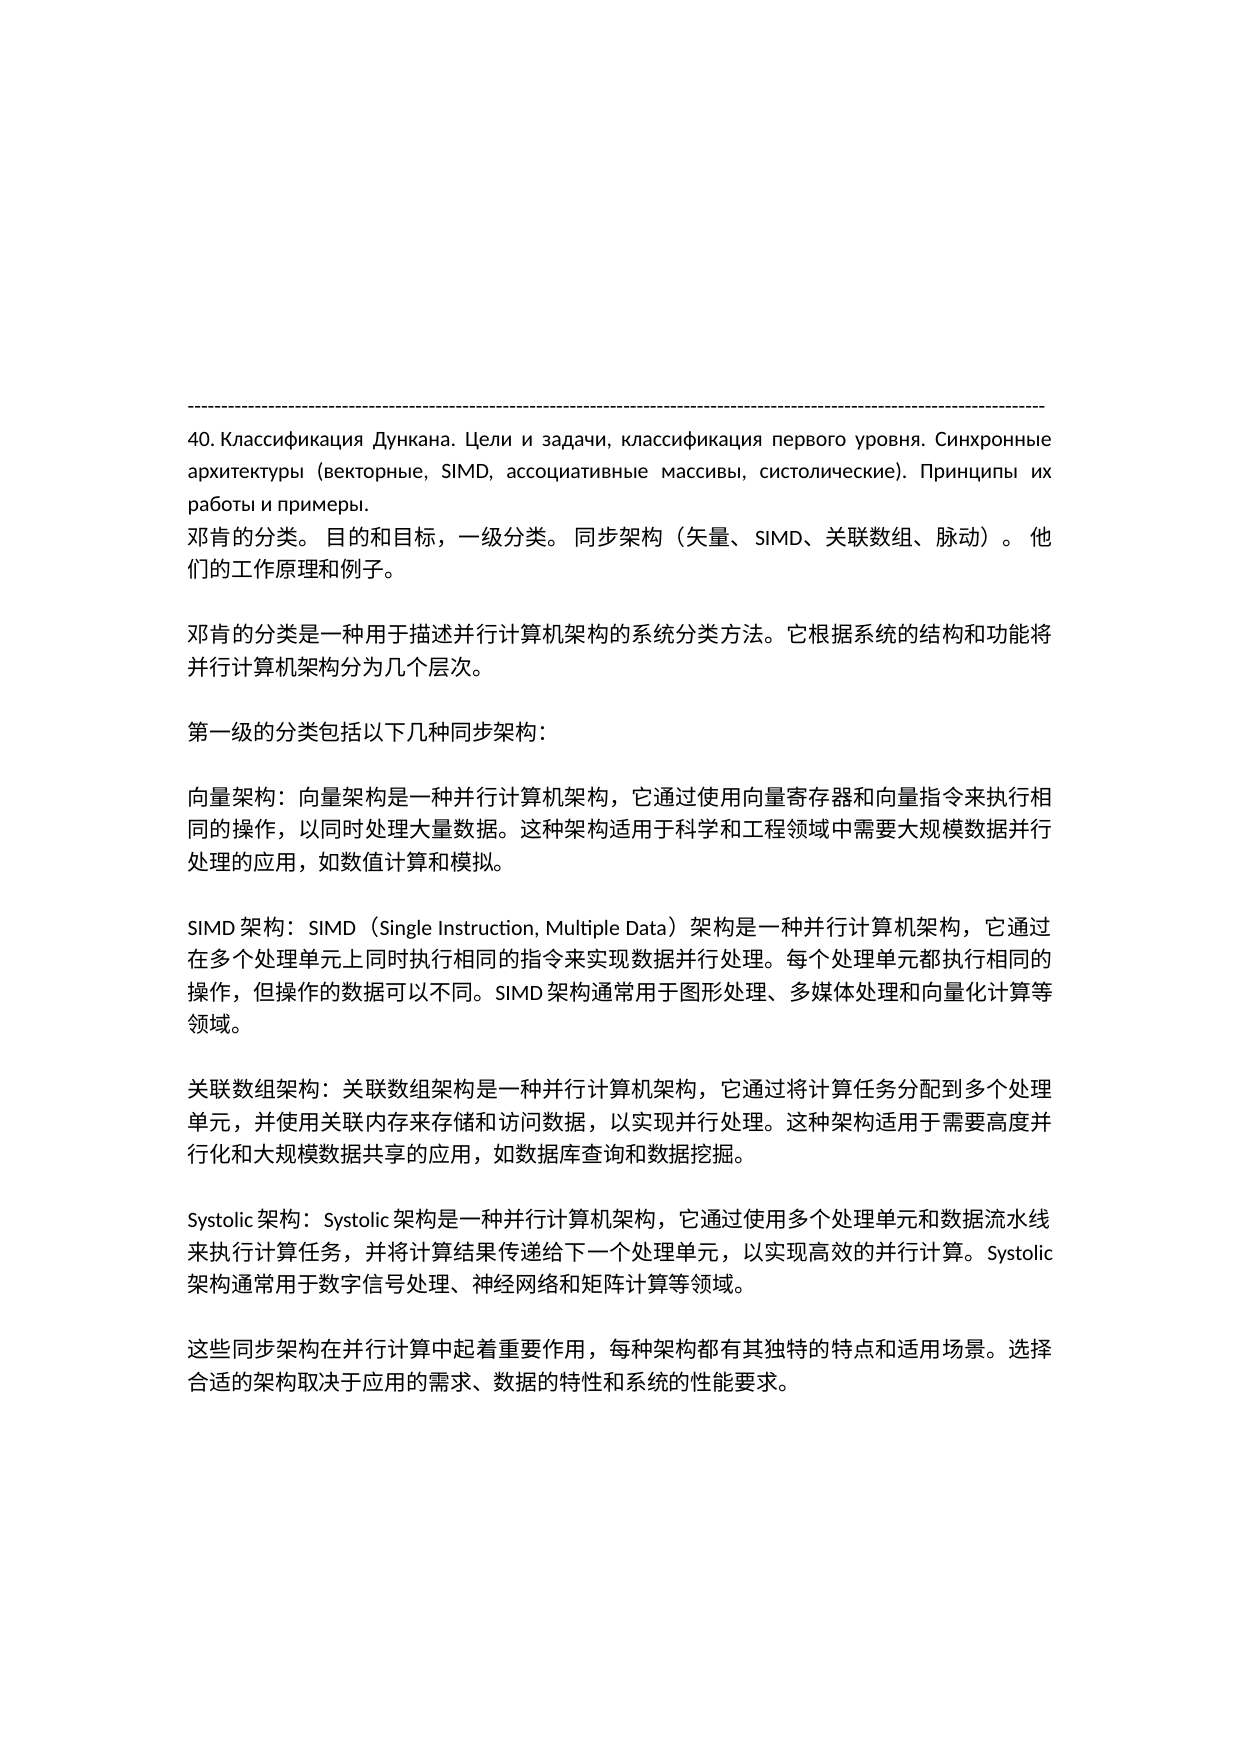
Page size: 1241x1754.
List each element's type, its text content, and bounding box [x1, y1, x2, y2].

list 关联数组架构：关联数组架构是一种并行计算机架构，它通过将计算任务分配到多个处理单元，并使用关联内存来存储和访问数据，以实现并行处理。这种架构适用于需要高度并行化和大规模数据共享的应用，如数据库查询和数据挖掘。 [187, 1072, 1053, 1169]
list 这些同步架构在并行计算中起着重要作用，每种架构都有其独特的特点和适用场景。选择合适的架构取决于应用的需求、数据的特性和系统的性能要求。 [187, 1332, 1053, 1397]
list 向量架构：向量架构是一种并行计算机架构，它通过使用向量寄存器和向量指令来执行相同的操作，以同时处理大量数据。这种架构适用于科学和工程领域中需要大规模数据并行处理的应用，如数值计算和模拟。 [187, 779, 1053, 877]
list 第一级的分类包括以下几种同步架构： [187, 714, 1053, 747]
list 邓肯的分类是一种用于描述并行计算机架构的系统分类方法。它根据系统的结构和功能将并行计算机架构分为几个层次。 [187, 617, 1053, 682]
list 邓肯的分类。 目的和目标，一级分类。 同步架构（矢量、SIMD、关联数组、脉动）。 他们的工作原理和例子。 [187, 519, 1053, 584]
list SIMD架构：SIMD（Single Instruction, Multiple Data）架构是一种并行计算机架构，它通过在多个处理单元上同时执行相同的指令来实现数据并行处理。每个处理单元都执行相同的操作，但操作的数据可以不同。SIMD架构通常用于图形处理、多媒体处理和向量化计算等领域。 [187, 909, 1053, 1039]
list Systolic架构：Systolic架构是一种并行计算机架构，它通过使用多个处理单元和数据流水线来执行计算任务，并将计算结果传递给下一个处理单元，以实现高效的并行计算。Systolic架构通常用于数字信号处理、神经网络和矩阵计算等领域。 [187, 1202, 1053, 1299]
list -------------------------------------------------------------------------------------------------------------------------------- [187, 389, 1053, 422]
list Классификация Дункана. Цели и задачи, классификация первого уровня. Синхронные архитектуры (векторные, SIMD, ассоциативные массивы, систолические). Принципы их работы и примеры. [187, 422, 1053, 519]
